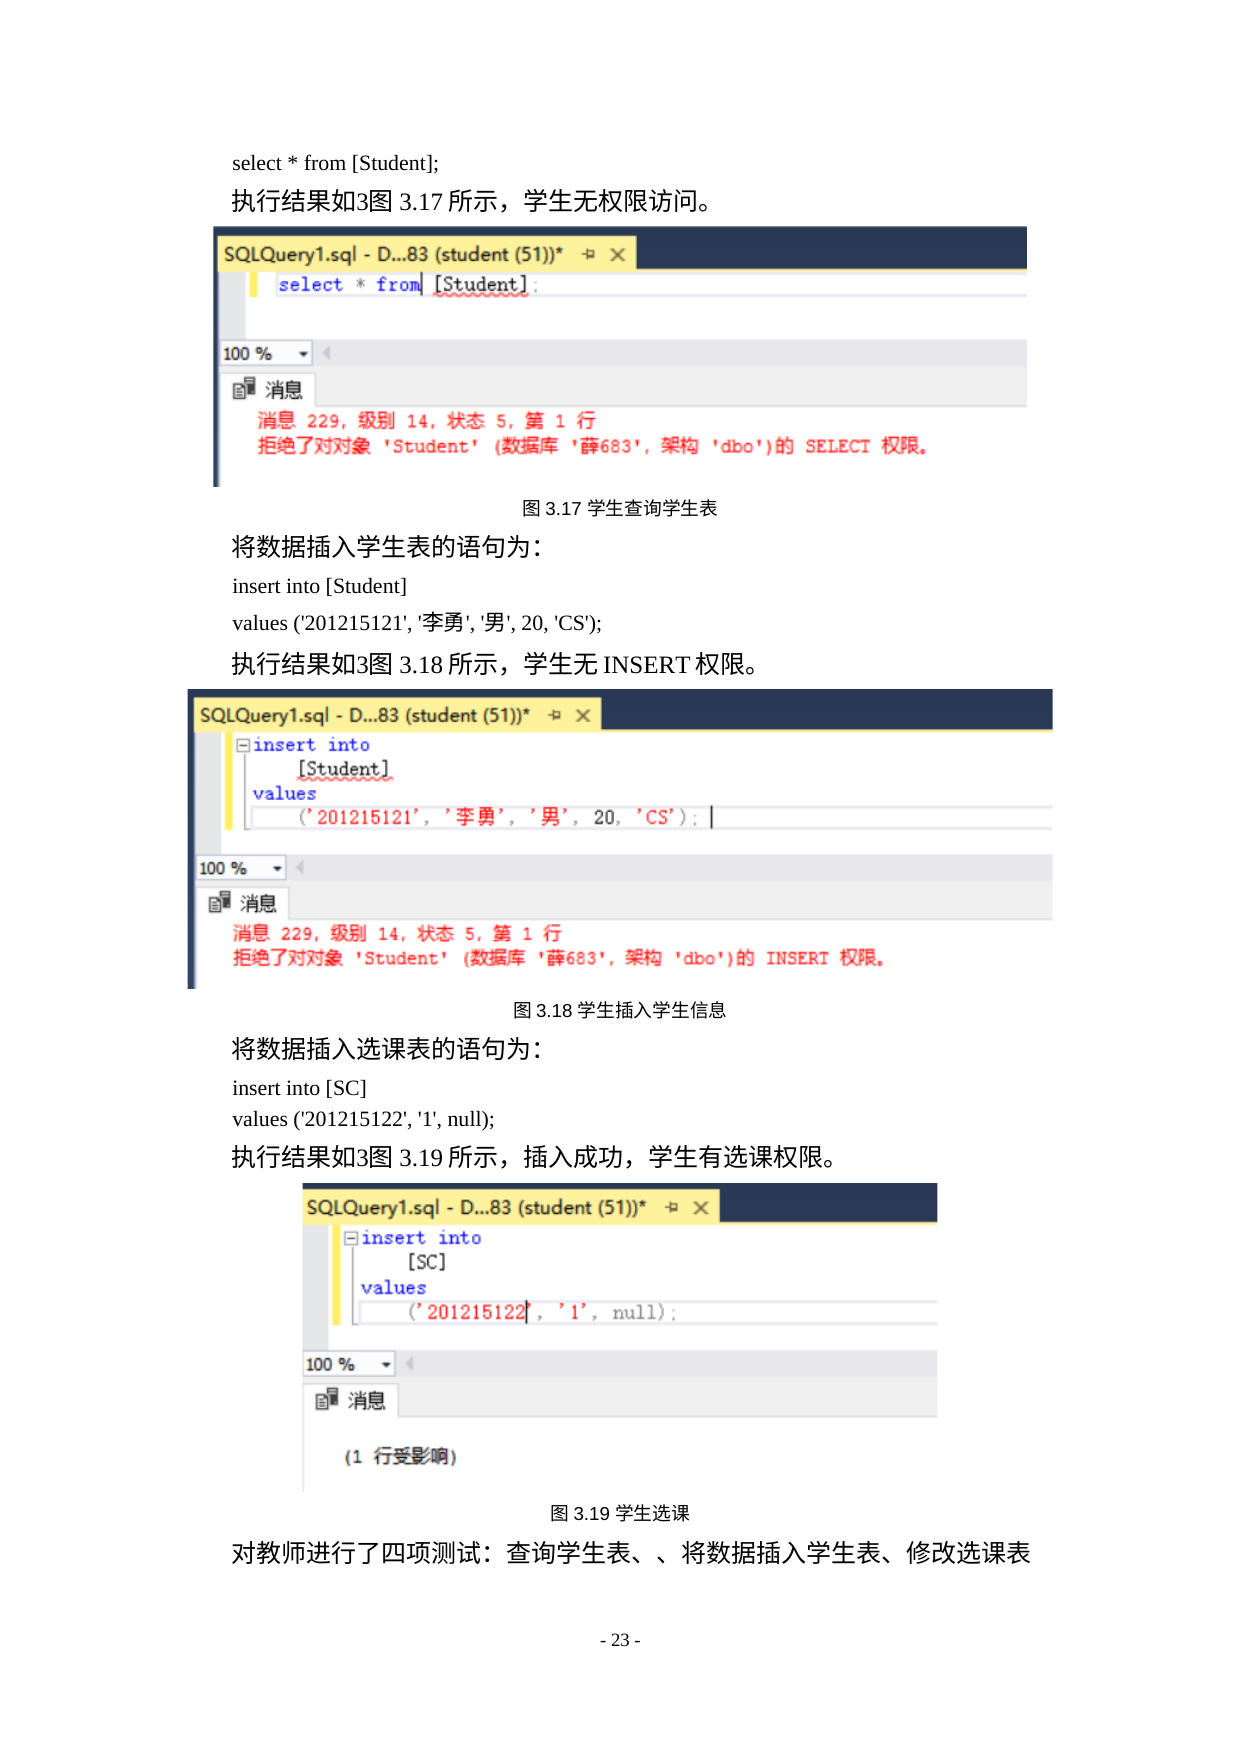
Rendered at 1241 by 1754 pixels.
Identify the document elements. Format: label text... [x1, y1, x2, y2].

text insert into [SC] [232, 1075, 1053, 1100]
text values ('201215122', '1', null); [232, 1106, 1053, 1132]
picture [187, 689, 1053, 989]
text values ('201215121', '李勇', '男', 20, 'CS'); [232, 605, 1053, 636]
picture [213, 226, 1027, 487]
picture [302, 1183, 938, 1492]
text 将数据插入选课表的语句为： [187, 1029, 1053, 1066]
text 将数据插入学生表的语句为： [187, 528, 1053, 564]
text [187, 1533, 1053, 1569]
text insert into [Student] [232, 573, 1053, 598]
text select * from [Student]; [232, 150, 1053, 175]
